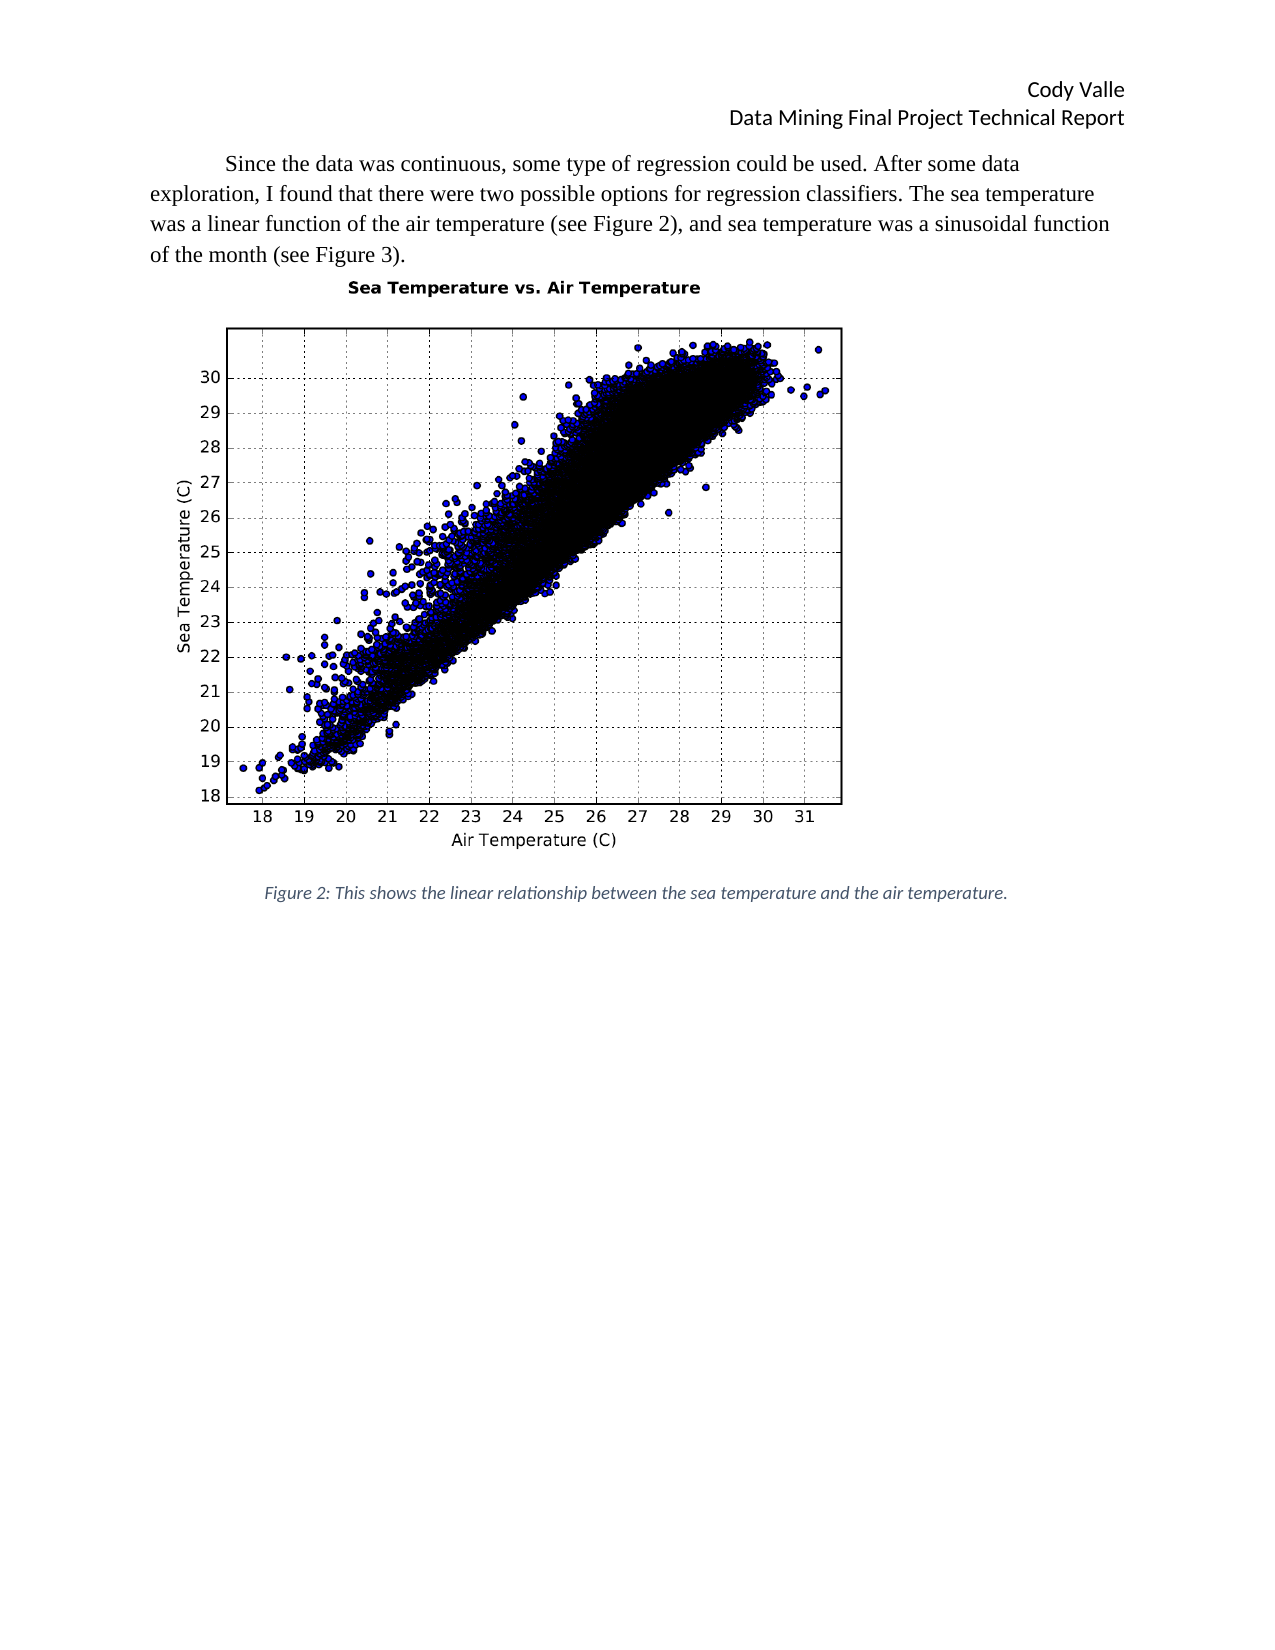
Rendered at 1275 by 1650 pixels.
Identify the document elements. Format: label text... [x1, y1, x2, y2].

picture [150, 271, 889, 861]
text Figure 2: This shows the linear relationship between the sea temperature and the air temperature. [150, 881, 1125, 904]
